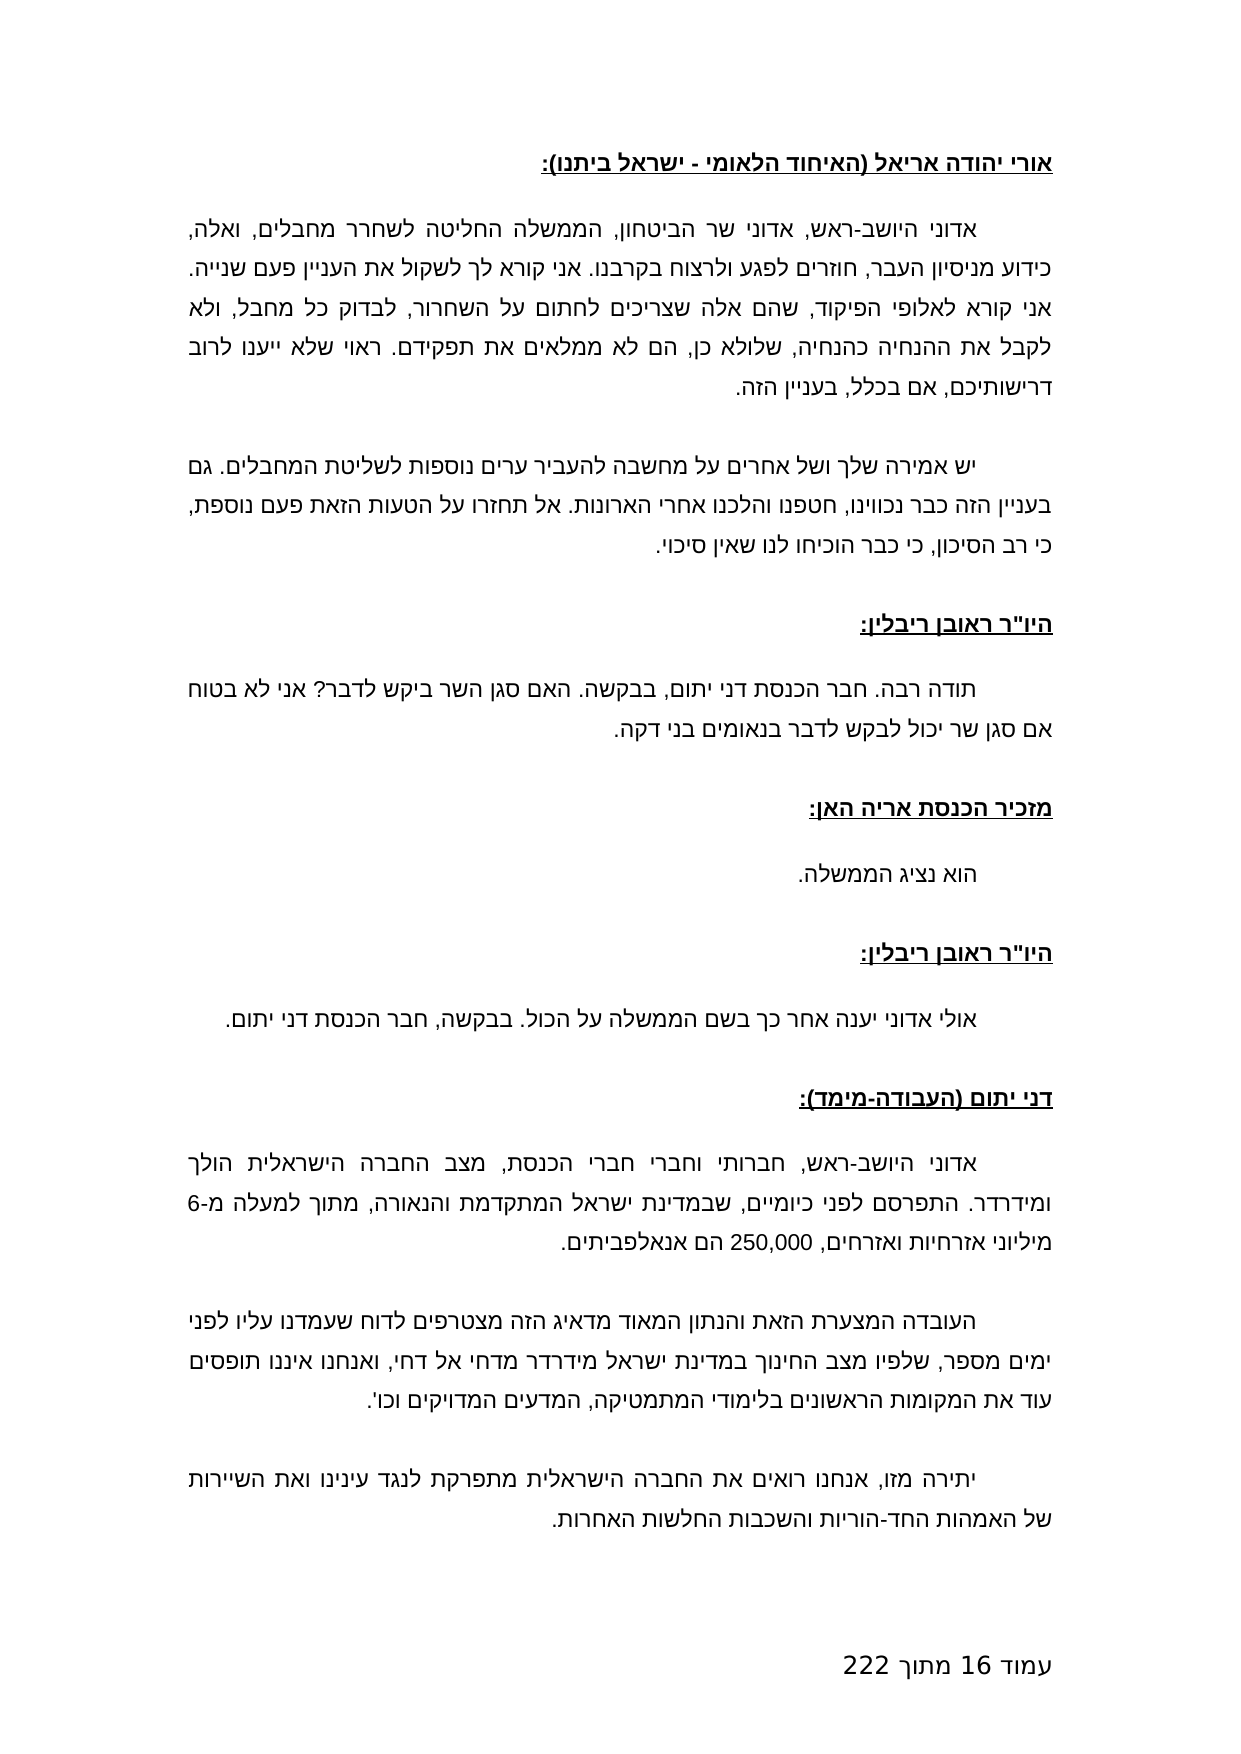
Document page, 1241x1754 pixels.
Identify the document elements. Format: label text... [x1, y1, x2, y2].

text העובדה המצערת הזאת והנתון המאוד מדאיג הזה מצטרפים לדוח שעמדנו עליו לפני ימים מספר, שלפיו מצב החינוך במדינת ישראל מידרדר מדחי אל דחי, ואנחנו איננו תופסים עוד את המקומות הראשונים בלימודי המתמטיקה, המדעים המדויקים וכו'. [187, 1308, 1053, 1413]
text אולי אדוני יענה אחר כך בשם הממשלה על הכול. בבקשה, חבר הכנסת דני יתום. [187, 1006, 1053, 1032]
text יש אמירה שלך ושל אחרים על מחשבה להעביר ערים נוספות לשליטת המחבלים. גם בעניין הזה כבר נכווינו, חטפנו והלכנו אחרי הארונות. אל תחזרו על הטעות הזאת פעם נוספת, כי רב הסיכון, כי כבר הוכיחו לנו שאין סיכוי. [187, 453, 1053, 558]
text יתירה מזו, אנחנו רואים את החברה הישראלית מתפרקת לנגד עינינו ואת השיירות של האמהות החד-הוריות והשכבות החלשות האחרות. [187, 1466, 1053, 1532]
text דני יתום (העבודה-מימד): [187, 1084, 1053, 1111]
text אורי יהודה אריאל (האיחוד הלאומי - ישראל ביתנו): [187, 150, 1053, 176]
text היו"ר ראובן ריבלין: [187, 940, 1053, 966]
text הוא נציג הממשלה. [187, 861, 1053, 887]
text תודה רבה. חבר הכנסת דני יתום, בבקשה. האם סגן השר ביקש לדבר? אני לא בטוח אם סגן שר יכול לבקש לדבר בנאומים בני דקה. [187, 676, 1053, 742]
text היו"ר ראובן ריבלין: [187, 611, 1053, 637]
text אדוני היושב-ראש, אדוני שר הביטחון, הממשלה החליטה לשחרר מחבלים, ואלה, כידוע מניסיון העבר, חוזרים לפגע ולרצוח בקרבנו. אני קורא לך לשקול את העניין פעם שנייה. אני קורא לאלופי הפיקוד, שהם אלה שצריכים לחתום על השחרור, לבדוק כל מחבל, ולא לקבל את ההנחיה כהנחיה, שלולא כן, הם לא ממלאים את תפקידם. ראוי שלא ייענו לרוב דרישותיכם, אם בכלל, בעניין הזה. [187, 216, 1053, 400]
text מזכיר הכנסת אריה האן: [187, 795, 1053, 821]
text אדוני היושב-ראש, חברותי וחברי חברי הכנסת, מצב החברה הישראלית הולך ומידרדר. התפרסם לפני כיומיים, שבמדינת ישראל המתקדמת והנאורה, מתוך למעלה מ-6 מיליוני אזרחיות ואזרחים, 250,000 הם אנאלפביתים. [187, 1150, 1053, 1256]
